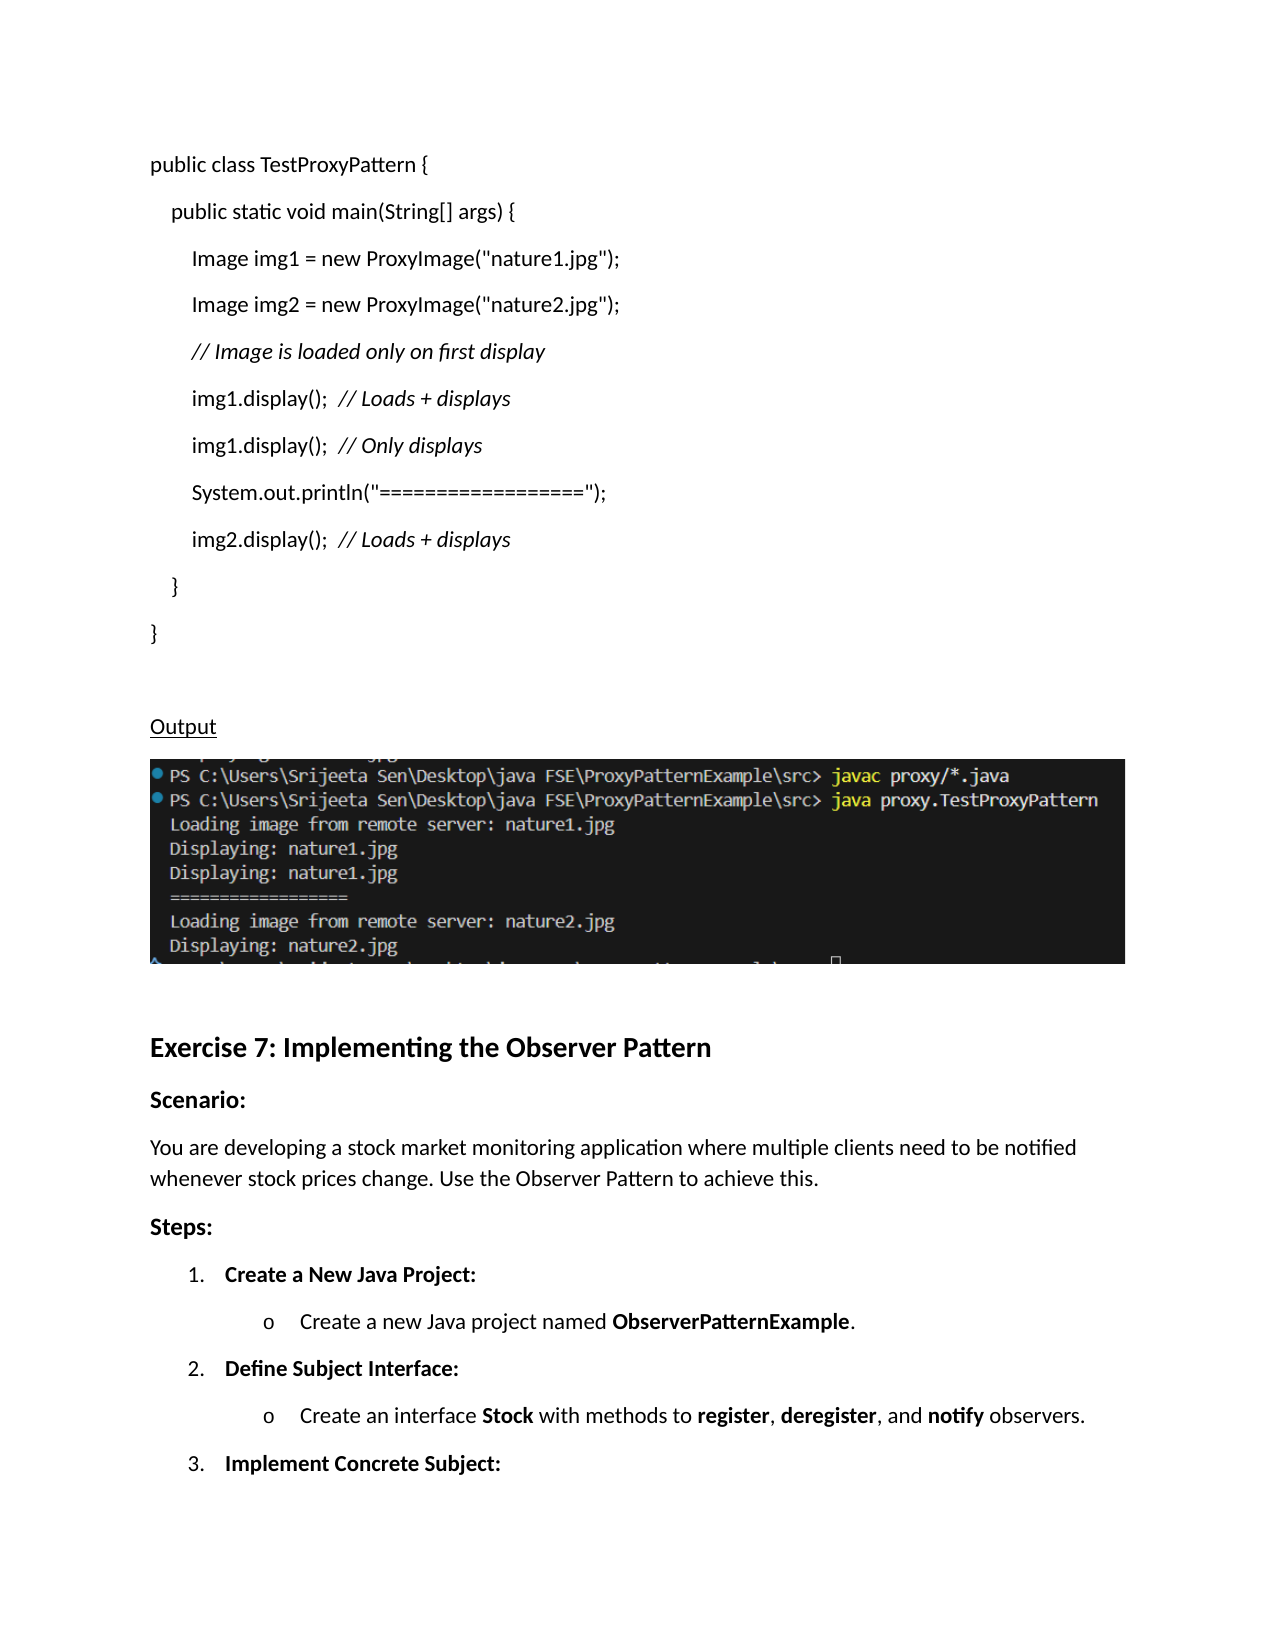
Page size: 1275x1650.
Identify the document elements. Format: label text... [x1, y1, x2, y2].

text public class TestProxyPattern { [150, 150, 1125, 178]
text Output [150, 712, 1125, 741]
text You are developing a stock market monitoring application where multiple clients need to be notified whenever stock prices change. Use the Observer Pattern to achieve this. [150, 1133, 1125, 1192]
list Implement Concrete Subject: [187, 1449, 1125, 1477]
text System.out.println("=================="); [150, 478, 1125, 506]
text Steps: [150, 1211, 1125, 1241]
list Define Subject Interface: [187, 1354, 1125, 1382]
picture [150, 759, 1125, 964]
text } [150, 572, 1125, 600]
text Image img1 = new ProxyImage("nature1.jpg"); [150, 244, 1125, 272]
text // Image is loaded only on first display [150, 337, 1125, 366]
list Create a New Java Project: [187, 1260, 1125, 1288]
text img1.display(); // Loads + displays [150, 384, 1125, 412]
list Create a new Java project named ObserverPatternExample. [262, 1307, 1125, 1336]
text img2.display(); // Loads + displays [150, 525, 1125, 553]
text public static void main(String[] args) { [150, 197, 1125, 225]
text Image img2 = new ProxyImage("nature2.jpg"); [150, 291, 1125, 319]
text Exercise 7: Implementing the Observer Pattern [150, 1029, 1125, 1064]
text Scenario: [150, 1084, 1125, 1114]
text } [150, 619, 1125, 647]
text img1.display(); // Only displays [150, 431, 1125, 459]
list Create an interface Stock with methods to register, deregister, and notify observers. [262, 1401, 1125, 1430]
